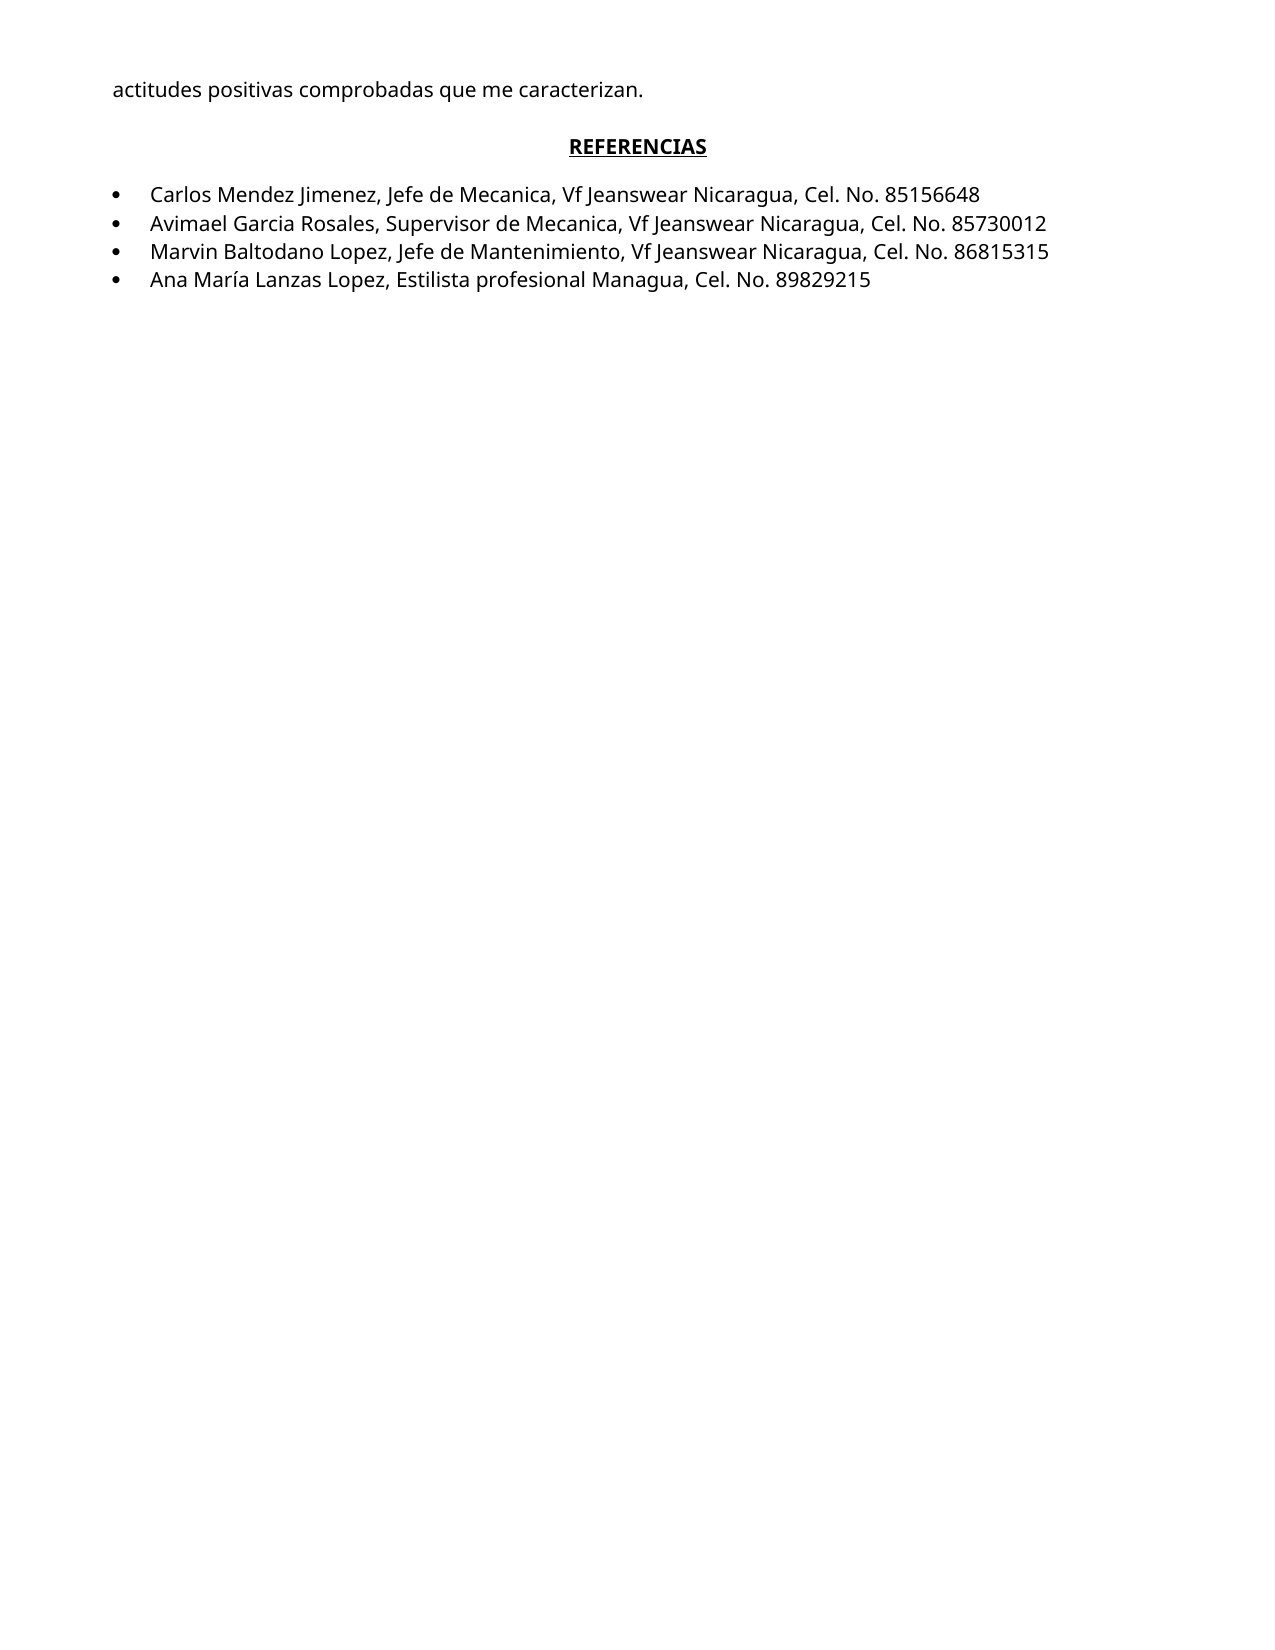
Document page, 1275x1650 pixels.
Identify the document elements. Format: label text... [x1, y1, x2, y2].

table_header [65, 75, 1190, 132]
text REFERENCIAS [75, 132, 1200, 160]
table_header Carlos Mendez Jimenez, Jefe de Mecanica, Vf Jeanswear Nicaragua, Cel. No. 85156648 Avimael Garcia Rosales, Supervisor de Mecanica, Vf Jeanswear Nicaragua, Cel. No. 85730012 Marvin Baltodano Lopez, Jefe de Mantenimiento, Vf Jeanswear Nicaragua, Cel. No. 86815315 Ana María Lanzas Lopez, Estilista profesional Managua, Cel. No. 89829215 [65, 180, 1190, 294]
